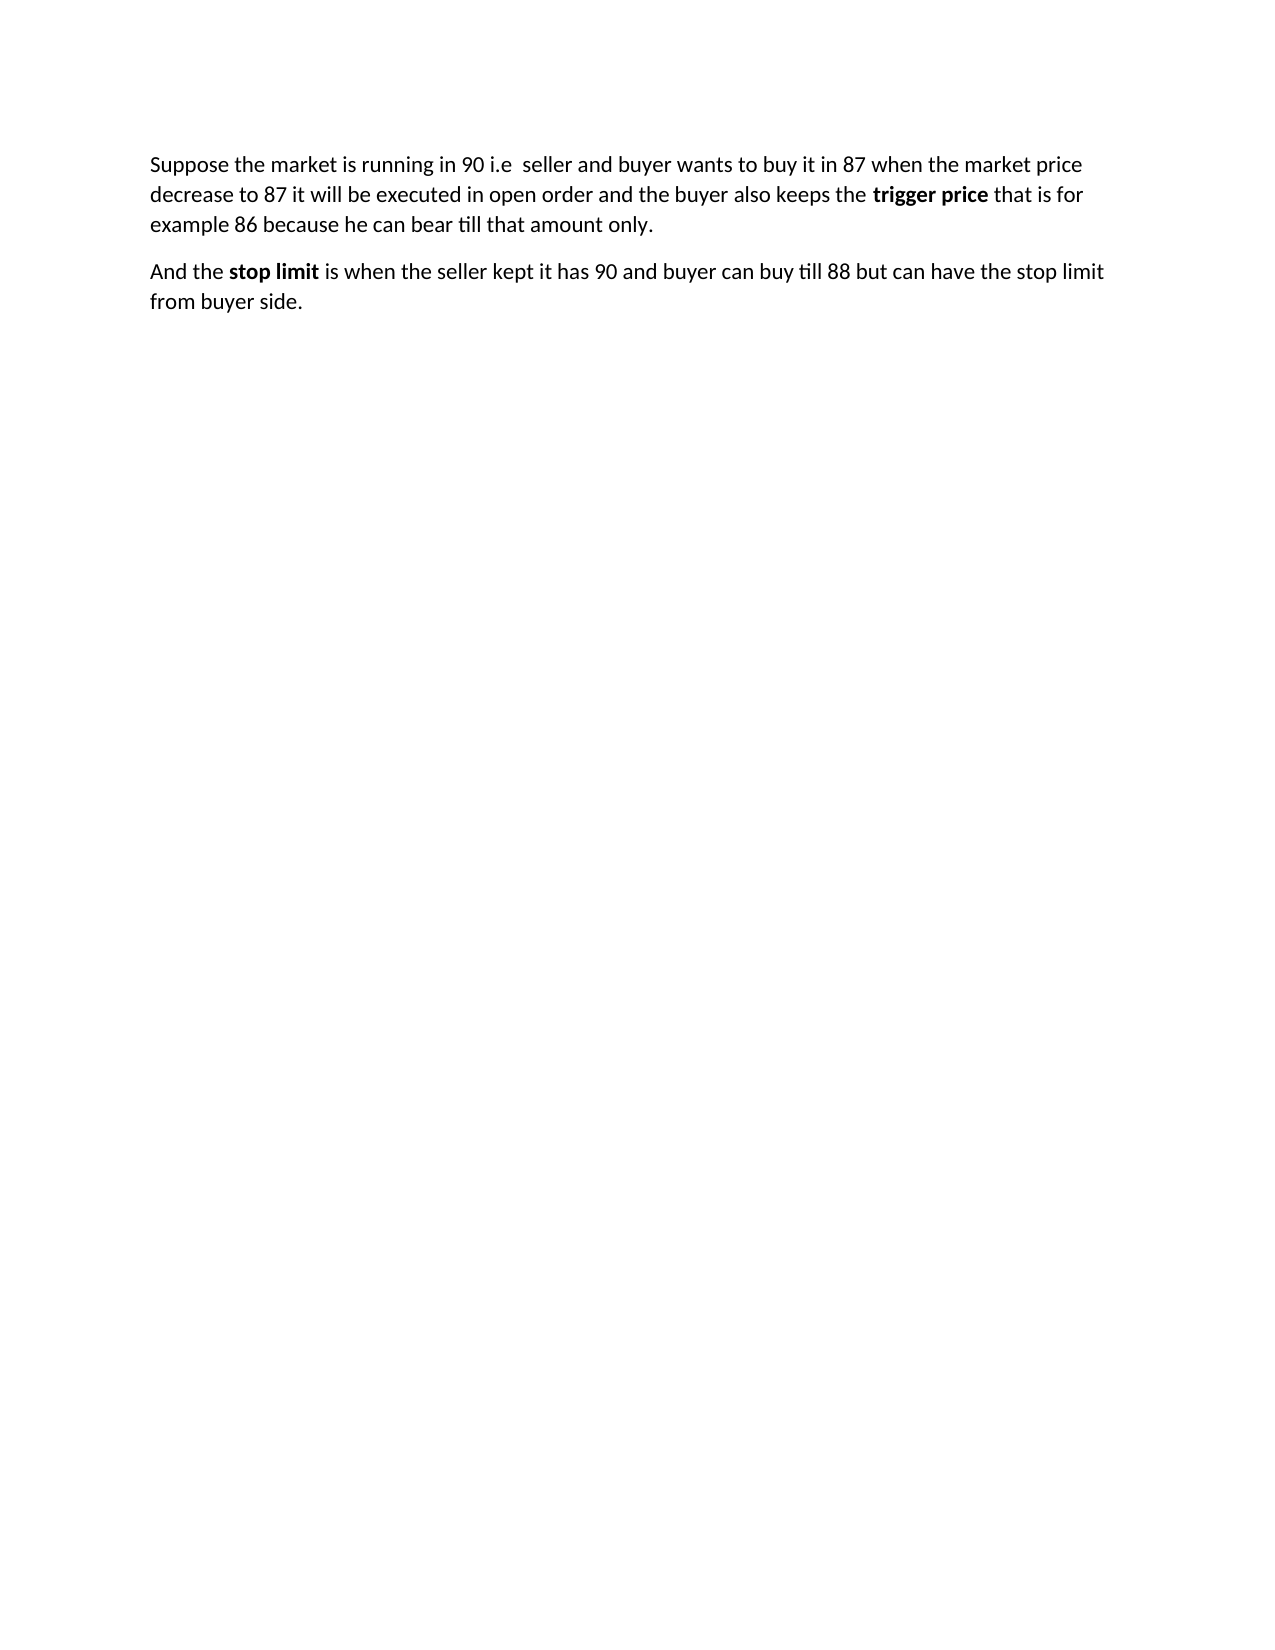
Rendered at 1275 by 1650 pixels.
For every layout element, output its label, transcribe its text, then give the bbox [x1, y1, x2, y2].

text And the stop limit is when the seller kept it has 90 and buyer can buy till 88 but can have the stop limit from buyer side. [150, 257, 1125, 316]
text Suppose the market is running in 90 i.e seller and buyer wants to buy it in 87 when the market price decrease to 87 it will be executed in open order and the buyer also keeps the trigger price that is for example 86 because he can bear till that amount only. [150, 150, 1125, 238]
